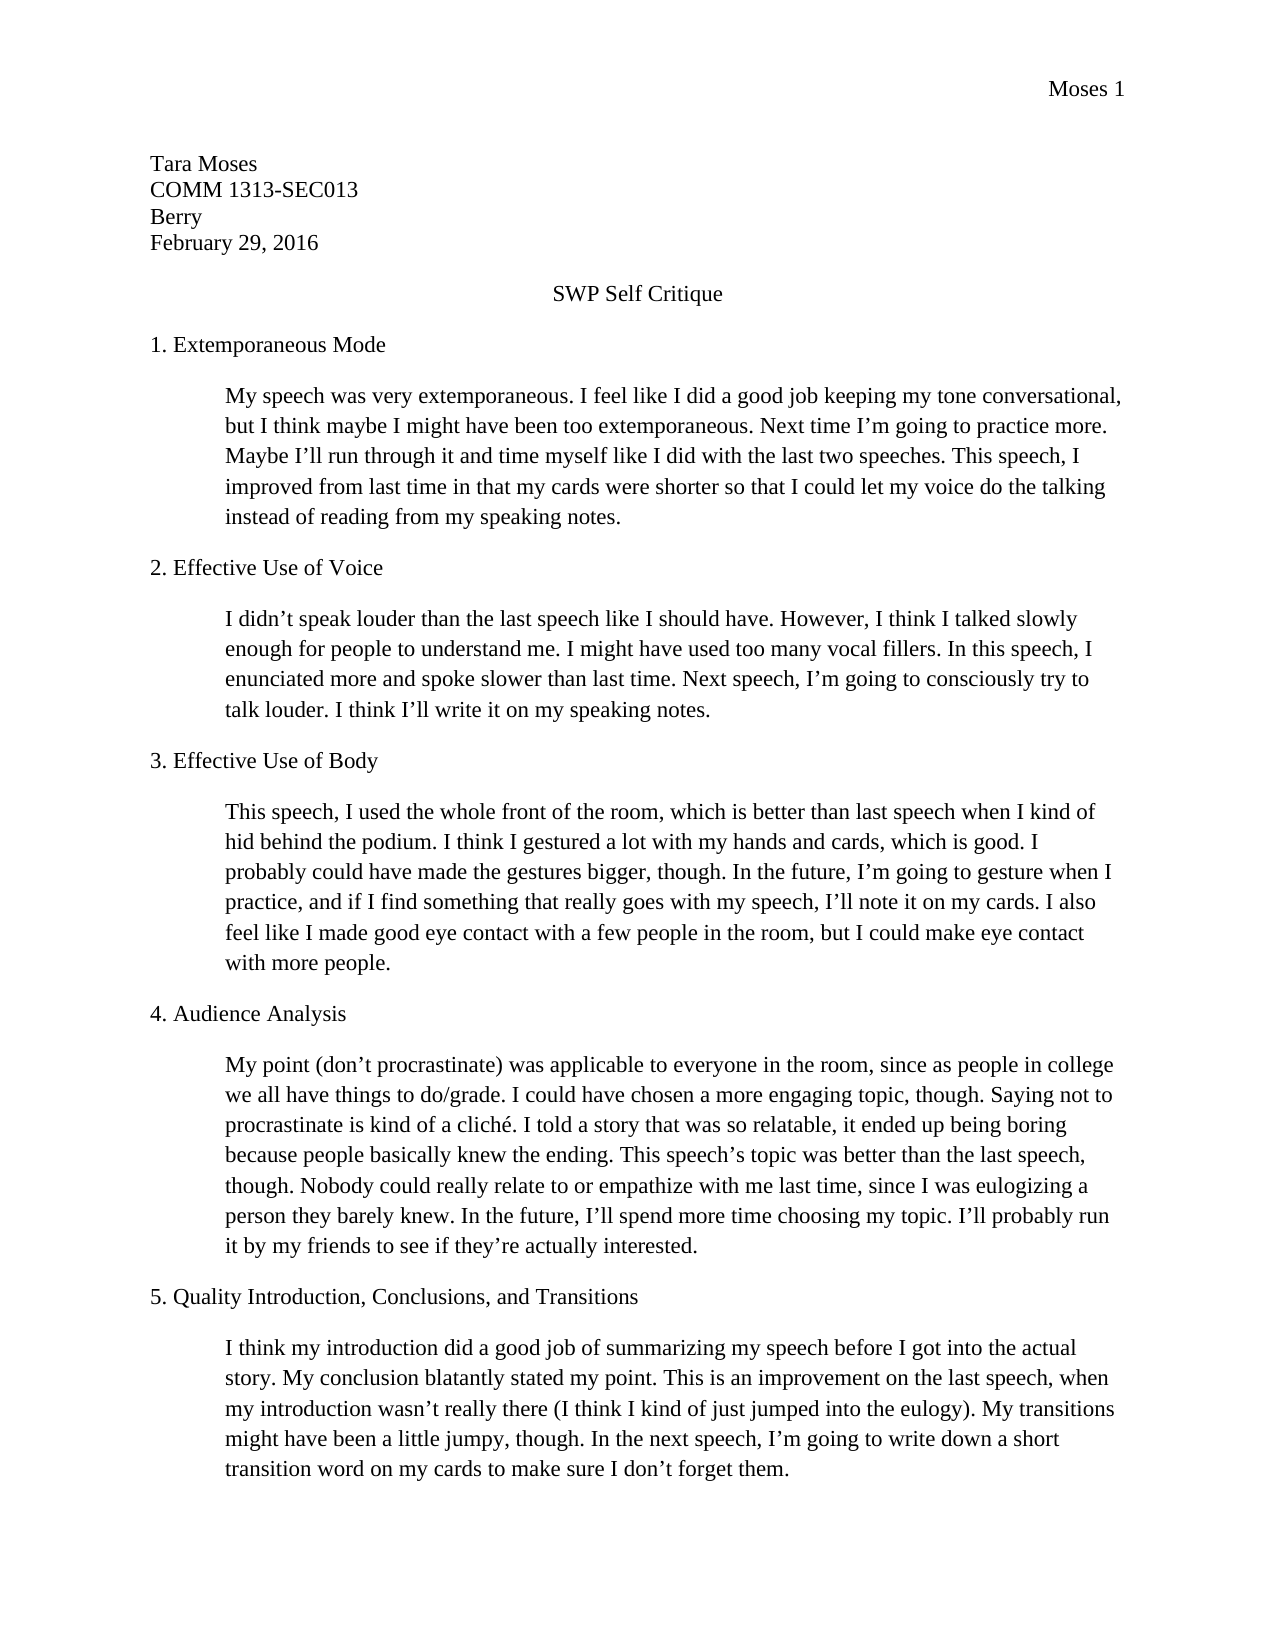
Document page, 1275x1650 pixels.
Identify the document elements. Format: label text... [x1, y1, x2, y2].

text I didn’t speak louder than the last speech like I should have. However, I think I talked slowly enough for people to understand me. I might have used too many vocal fillers. In this speech, I enunciated more and spoke slower than last time. Next speech, I’m going to consciously try to talk louder. I think I’ll write it on my speaking notes. [225, 605, 1125, 722]
text 4. Audience Analysis [150, 1000, 1125, 1026]
text 3. Effective Use of Body [150, 747, 1125, 773]
text I think my introduction did a good job of summarizing my speech before I got into the actual story. My conclusion blatantly stated my point. This is an improvement on the last speech, when my introduction wasn’t really there (I think I kind of just jumped into the eulogy). My transitions might have been a little jumpy, though. In the next speech, I’m going to write down a short transition word on my cards to make sure I don’t forget them. [225, 1334, 1125, 1481]
text This speech, I used the whole front of the room, which is better than last speech when I kind of hid behind the podium. I think I gestured a lot with my hands and cards, which is good. I probably could have made the gestures bigger, though. In the future, I’m going to gesture when I practice, and if I find something that really goes with my speech, I’ll note it on my cards. I also feel like I made good eye contact with a few people in the room, but I could make eye contact with more people. [225, 798, 1125, 975]
text Tara Moses [150, 150, 1125, 176]
text 2. Effective Use of Voice [150, 554, 1125, 580]
text My speech was very extemporaneous. I feel like I did a good job keeping my tone conversational, but I think maybe I might have been too extemporaneous. Next time I’m going to practice more. Maybe I’ll run through it and time myself like I did with the last two speeches. This speech, I improved from last time in that my cards were shorter so that I could let my voice do the talking instead of reading from my speaking notes. [225, 382, 1125, 529]
text February 29, 2016 [150, 229, 1125, 255]
text 5. Quality Introduction, Conclusions, and Transitions [150, 1283, 1125, 1309]
text SWP Self Critique [150, 280, 1125, 306]
text COMM 1313-SEC013 [150, 176, 1125, 203]
text My point (don’t procrastinate) was applicable to everyone in the room, since as people in college we all have things to do/grade. I could have chosen a more engaging topic, though. Saying not to procrastinate is kind of a cliché. I told a story that was so relatable, it ended up being boring because people basically knew the ending. This speech’s topic was better than the last speech, though. Nobody could really relate to or empathize with me last time, since I was eulogizing a person they barely knew. In the future, I’ll spend more time choosing my topic. I’ll probably run it by my friends to see if they’re actually interested. [225, 1051, 1125, 1258]
text Berry [150, 203, 1125, 229]
text 1. Extemporaneous Mode [150, 331, 1125, 357]
